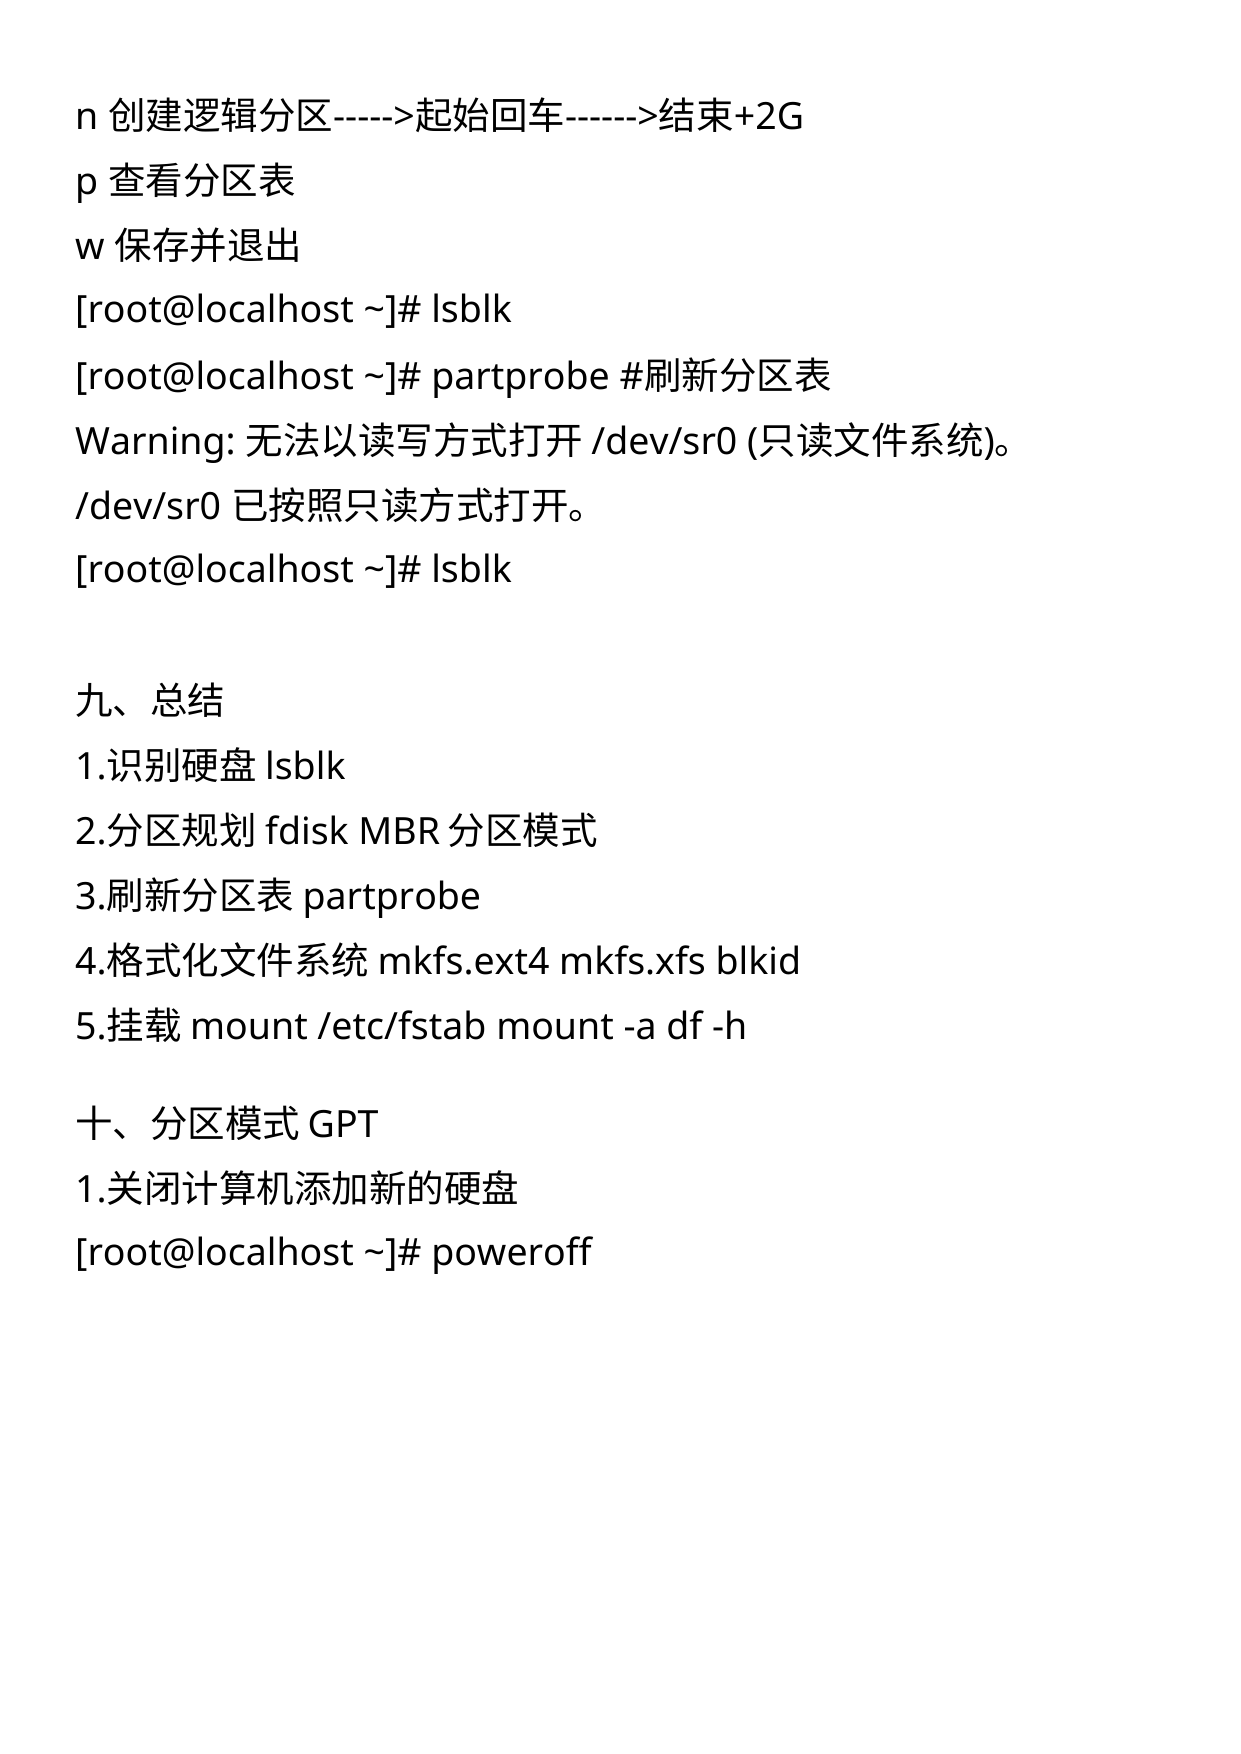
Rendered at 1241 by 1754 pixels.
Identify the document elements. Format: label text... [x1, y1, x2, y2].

text w 保存并退出 [75, 211, 1165, 276]
text n 创建逻辑分区----->起始回车------>结束+2G [75, 81, 1165, 146]
text 九、总结 [75, 666, 1165, 731]
text Warning: 无法以读写方式打开 /dev/sr0 (只读文件系统)。/dev/sr0 已按照只读方式打开。 [75, 406, 1165, 536]
text 十、分区模式GPT [75, 1088, 1165, 1153]
text [root@localhost ~]# poweroff [75, 1218, 1165, 1283]
text [root@localhost ~]# lsblk [75, 536, 1165, 601]
text p 查看分区表 [75, 146, 1165, 211]
text [root@localhost ~]# partprobe #刷新分区表 [75, 341, 1165, 406]
text [root@localhost ~]# lsblk [75, 276, 1165, 341]
text 3.刷新分区表 partprobe [75, 861, 1165, 926]
text 1.识别硬盘 lsblk [75, 731, 1165, 796]
text 5.挂载 mount /etc/fstab mount -a df -h [75, 991, 1165, 1056]
text 1.关闭计算机添加新的硬盘 [75, 1153, 1165, 1218]
text 4.格式化文件系统 mkfs.ext4 mkfs.xfs blkid [75, 926, 1165, 991]
text 2.分区规划 fdisk MBR分区模式 [75, 796, 1165, 861]
